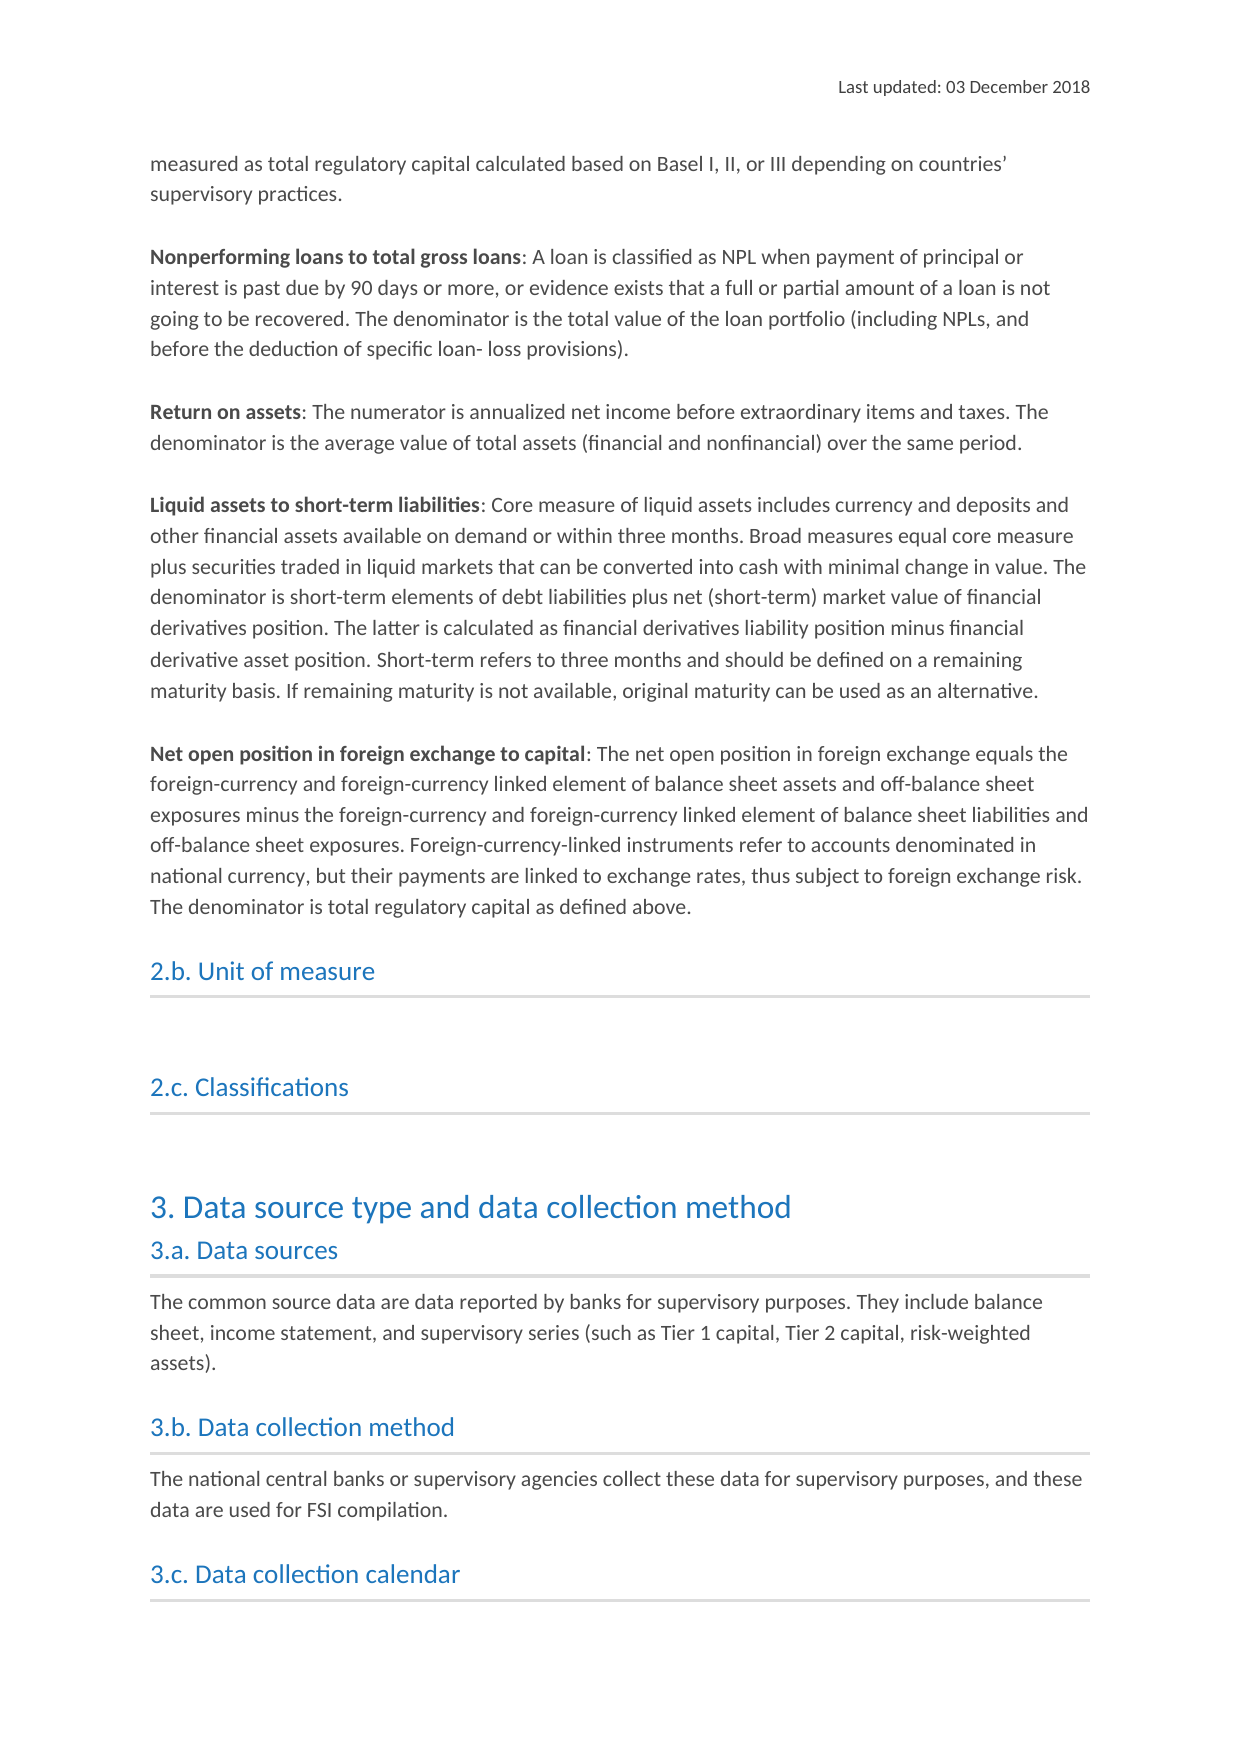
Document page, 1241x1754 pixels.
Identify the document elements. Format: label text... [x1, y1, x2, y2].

text 2.b. Unit of measure [150, 954, 1090, 995]
text 3.c. Data collection calendar [150, 1557, 1090, 1599]
text 3. Data source type and data collection method [150, 1186, 1090, 1227]
text Liquid assets to short-term liabilities: Core measure of liquid assets includes currency and deposits and other financial assets available on demand or within three months. Broad measures equal core measure plus securities traded in liquid markets that can be converted into cash with minimal change in value. The denominator is short-term elements of debt liabilities plus net (short-term) market value of financial derivatives position. The latter is calculated as financial derivatives liability position minus financial derivative asset position. Short-term refers to three months and should be defined on a remaining maturity basis. If remaining maturity is not available, original maturity can be used as an alternative. [150, 492, 1090, 703]
text 3.b. Data collection method [150, 1411, 1090, 1452]
text Nonperforming loans to total gross loans: A loan is classified as NPL when payment of principal or interest is past due by 90 days or more, or evidence exists that a full or partial amount of a loan is not going to be recovered. The denominator is the total value of the loan portfolio (including NPLs, and before the deduction of specific loan- loss provisions). [150, 243, 1090, 362]
text Net open position in foreign exchange to capital: The net open position in foreign exchange equals the foreign-currency and foreign-currency linked element of balance sheet assets and off-balance sheet exposures minus the foreign-currency and foreign-currency linked element of balance sheet liabilities and off-balance sheet exposures. Foreign-currency-linked instruments refer to accounts denominated in national currency, but their payments are linked to exchange rates, thus subject to foreign exchange risk. The denominator is total regulatory capital as defined above. [150, 740, 1090, 919]
text The national central banks or supervisory agencies collect these data for supervisory purposes, and these data are used for FSI compilation. [150, 1465, 1090, 1523]
text The common source data are data reported by banks for supervisory purposes. They include balance sheet, income statement, and supervisory series (such as Tier 1 capital, Tier 2 capital, risk-weighted assets). [150, 1288, 1090, 1376]
text 3.a. Data sources [150, 1233, 1090, 1274]
text 2.c. Classifications [150, 1070, 1090, 1112]
text Return on assets: The numerator is annualized net income before extraordinary items and taxes. The denominator is the average value of total assets (financial and nonfinancial) over the same period. [150, 398, 1090, 455]
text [150, 150, 1090, 207]
